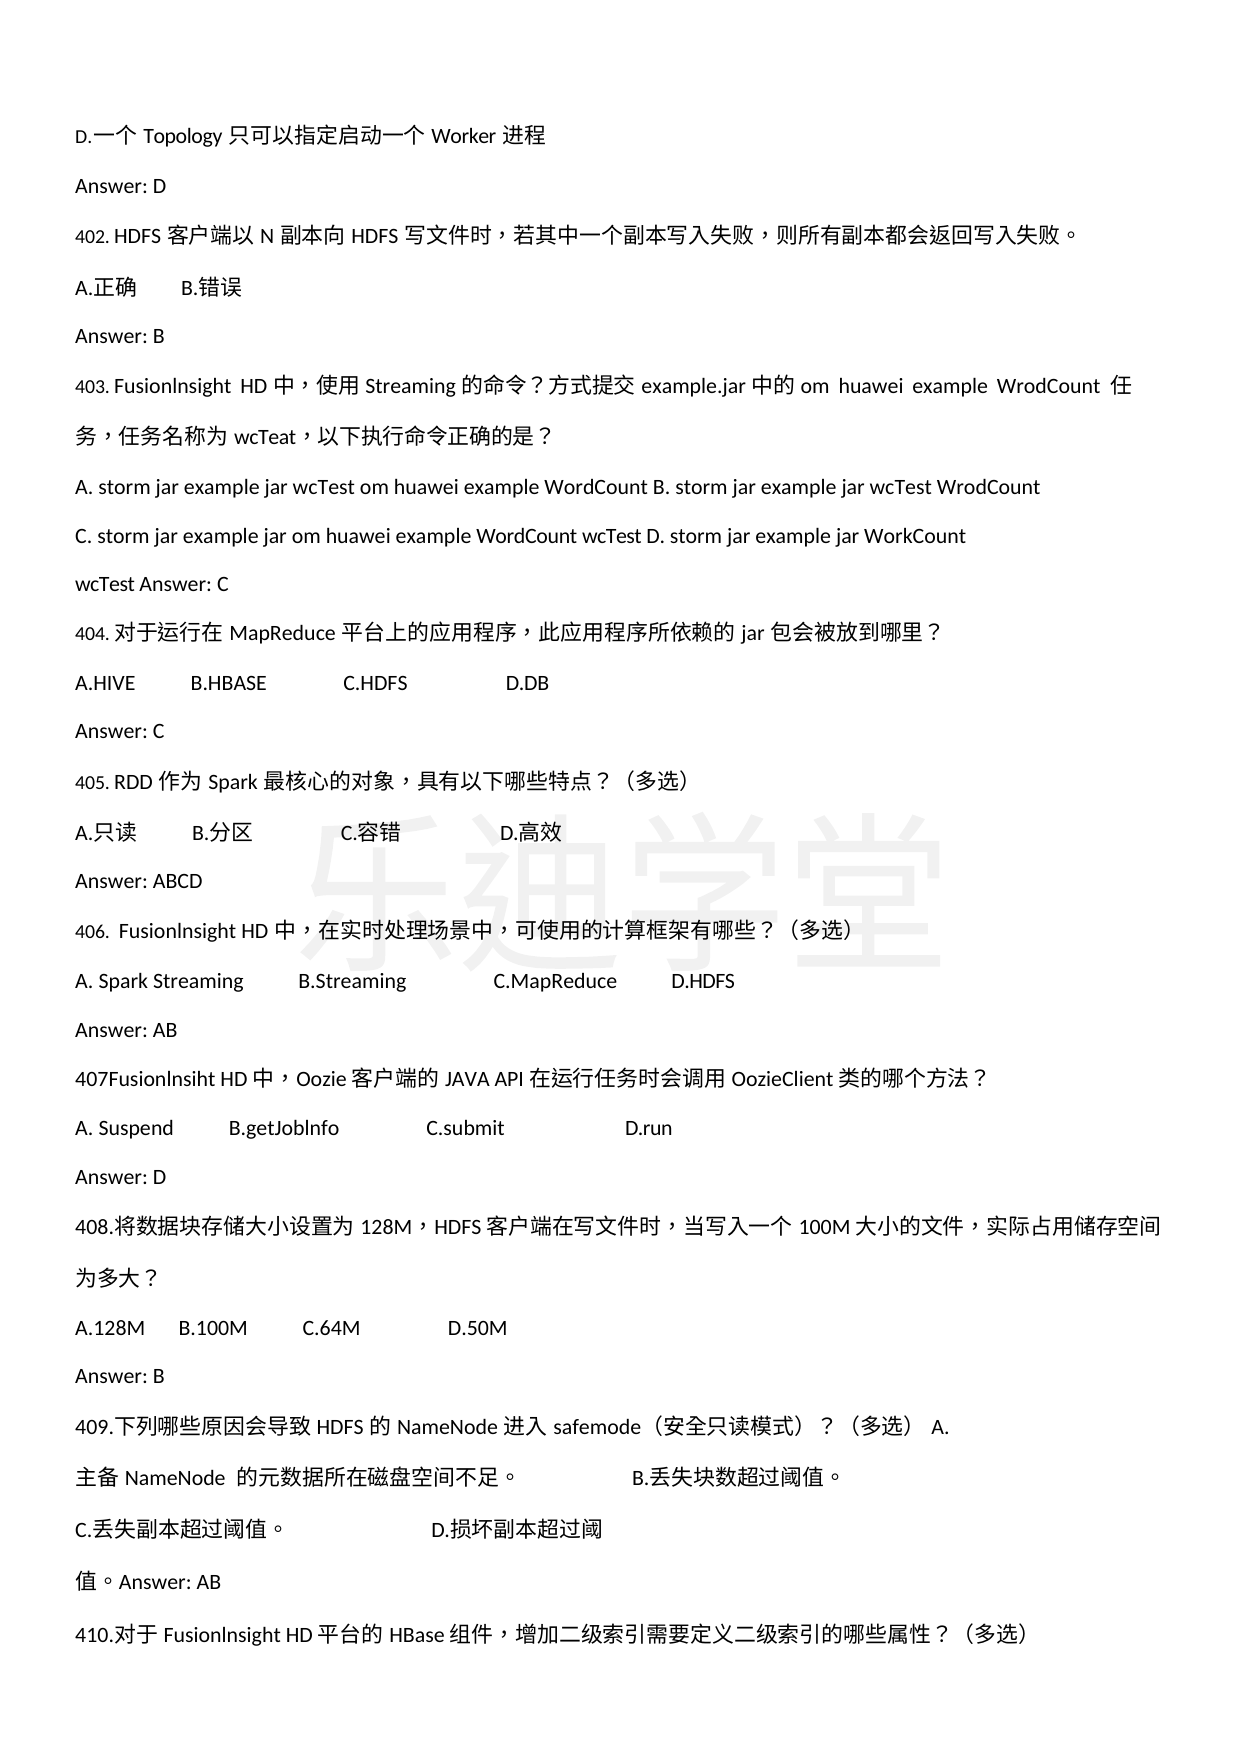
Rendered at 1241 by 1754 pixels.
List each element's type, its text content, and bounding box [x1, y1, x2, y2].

text Answer: B [75, 1363, 1240, 1389]
list Fusionlnsight HD 中，使用 Streaming 的命令？方式提交 example.jar 中的 om huawei example WrodCount 任务，任务名称为 wcTeat，以下执行命令正确的是？ [75, 370, 1166, 451]
list 一个 Topology 只可以指定启动一个 Worker 进程 [75, 120, 1240, 150]
text Answer: D [75, 172, 1240, 199]
text Answer: C [75, 718, 1240, 744]
list RDD 作为 Spark 最核心的对象，具有以下哪些特点？（多选） [75, 766, 1240, 796]
text C. storm jar example jar om huawei example WordCount wcTest D. storm jar example jar WorkCount wcTest Answer: C [75, 522, 1031, 597]
list Fusionlnsight HD 中，在实时处理场景中，可使用的计算框架有哪些？（多选） [75, 915, 1240, 945]
text 408.将数据块存储大小设置为 128M，HDFS 客户端在写文件时，当写入一个 100M 大小的文件，实际占用储存空间为多大？ [75, 1211, 1165, 1292]
text A.HIVE B.HBASE C.HDFS D.DB [75, 669, 1240, 696]
text 409.下列哪些原因会导致 HDFS 的 NameNode 进入 safemode（安全只读模式）？（多选） A.主备 NameNode 的元数据所在磁盘空间不足。 B.丢失块数超过阈值。 [75, 1411, 951, 1492]
list 对于运行在 MapReduce 平台上的应用程序，此应用程序所依赖的 jar 包会被放到哪里？ [75, 619, 1240, 646]
text A.128M B.100M C.64M D.50M [75, 1314, 1240, 1341]
text A. Suspend B.getJoblnfo C.submit D.run Answer: D [75, 1114, 674, 1189]
list HDFS 客户端以 N 副本向 HDFS 写文件时，若其中一个副本写入失败，则所有副本都会返回写入失败。 [75, 221, 1240, 250]
text 410.对于 Fusionlnsight HD 平台的 HBase 组件，增加二级索引需要定义二级索引的哪些属性？（多选） [75, 1619, 1240, 1649]
text C.丢失副本超过阈值。 D.损坏副本超过阈值。Answer: AB [75, 1513, 647, 1595]
text A.正确 B.错误Answer: B [75, 272, 242, 349]
text A. storm jar example jar wcTest om huawei example WordCount B. storm jar example jar wcTest WrodCount [75, 473, 1240, 500]
text A.只读 B.分区 C.容错 D.高效Answer: ABCD [75, 817, 562, 894]
text 407Fusionlnsiht HD 中，Oozie 客户端的 JAVA API 在运行任务时会调用 OozieClient 类的哪个方法？ [75, 1064, 1240, 1092]
text A. Spark Streaming B.Streaming C.MapReduce D.HDFS Answer: AB [75, 968, 737, 1043]
